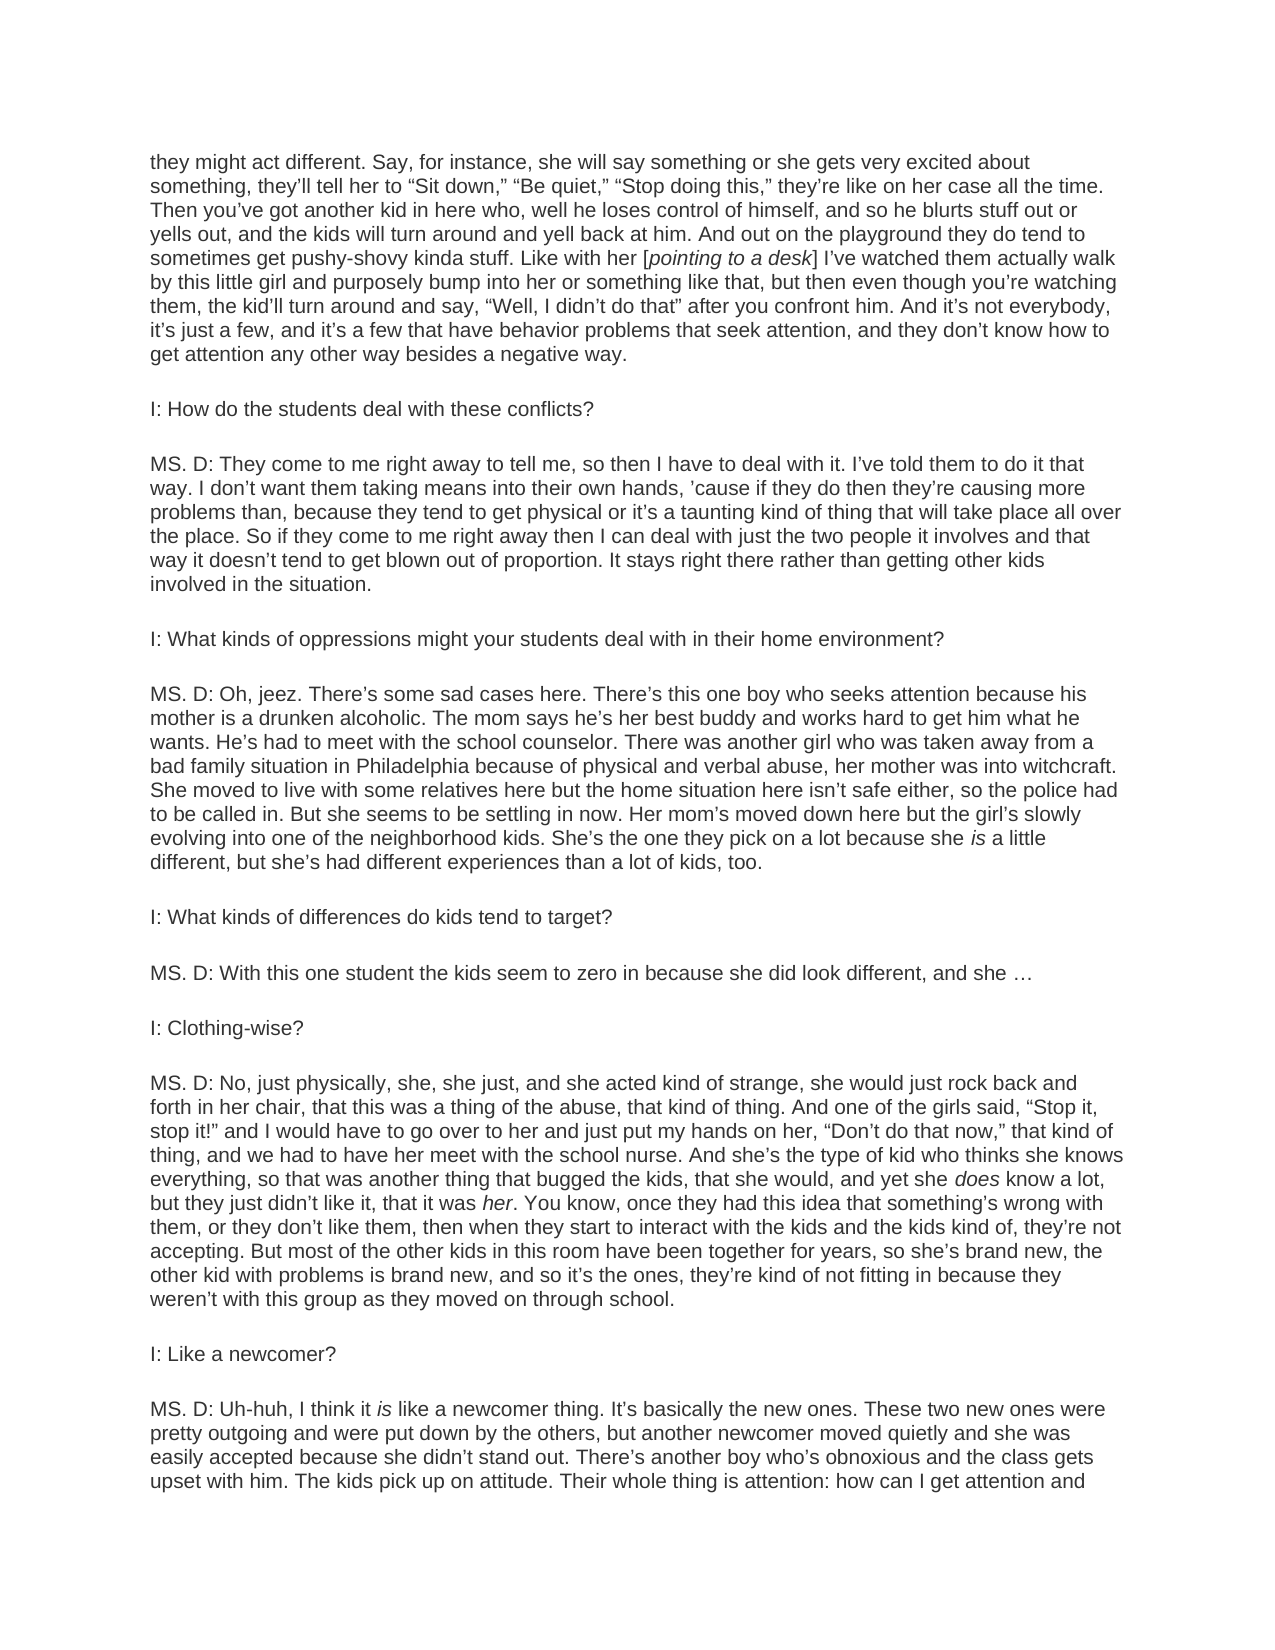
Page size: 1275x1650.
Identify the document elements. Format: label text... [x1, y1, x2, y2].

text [150, 150, 1125, 366]
text I: What kinds of oppressions might your students deal with in their home environment? [150, 627, 1125, 651]
text MS. D: No, just physically, she, she just, and she acted kind of strange, she would just rock back and forth in her chair, that this was a thing of the abuse, that kind of thing. And one of the girls said, “Stop it, stop it!” and I would have to go over to her and just put my hands on her, “Don’t do that now,” that kind of thing, and we had to have her meet with the school nurse. And she’s the type of kid who thinks she knows everything, so that was another thing that bugged the kids, that she would, and yet she does know a lot, but they just didn’t like it, that it was her. You know, once they had this idea that something’s wrong with them, or they don’t like them, then when they start to interact with the kids and the kids kind of, they’re not accepting. But most of the other kids in this room have been together for years, so she’s brand new, the other kid with problems is brand new, and so it’s the ones, they’re kind of not fitting in because they weren’t with this group as they moved on through school. [150, 1071, 1125, 1310]
text MS. D: They come to me right away to tell me, so then I have to deal with it. I’ve told them to do it that way. I don’t want them taking means into their own hands, ’cause if they do then they’re causing more problems than, because they tend to get physical or it’s a taunting kind of thing that will take place all over the place. So if they come to me right away then I can deal with just the two people it involves and that way it doesn’t tend to get blown out of proportion. It stays right there rather than getting other kids involved in the situation. [150, 452, 1125, 596]
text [150, 1397, 1125, 1493]
text MS. D: Oh, jeez. There’s some sad cases here. There’s this one boy who seeks attention because his mother is a drunken alcoholic. The mom says he’s her best buddy and works hard to get him what he wants. He’s had to meet with the school counselor. There was another girl who was taken away from a bad family situation in Philadelphia because of physical and verbal abuse, her mother was into witchcraft. She moved to live with some relatives here but the home situation here isn’t safe either, so the police had to be called in. But she seems to be settling in now. Her mom’s moved down here but the girl’s slowly evolving into one of the neighborhood kids. She’s the one they pick on a lot because she is a little different, but she’s had different experiences than a lot of kids, too. [150, 682, 1125, 874]
text I: Like a newcomer? [150, 1342, 1125, 1366]
text I: How do the students deal with these conflicts? [150, 397, 1125, 421]
text I: Clothing-wise? [150, 1016, 1125, 1039]
text MS. D: With this one student the kids seem to zero in because she did look different, and she … [150, 960, 1125, 984]
text I: What kinds of differences do kids tend to target? [150, 905, 1125, 929]
